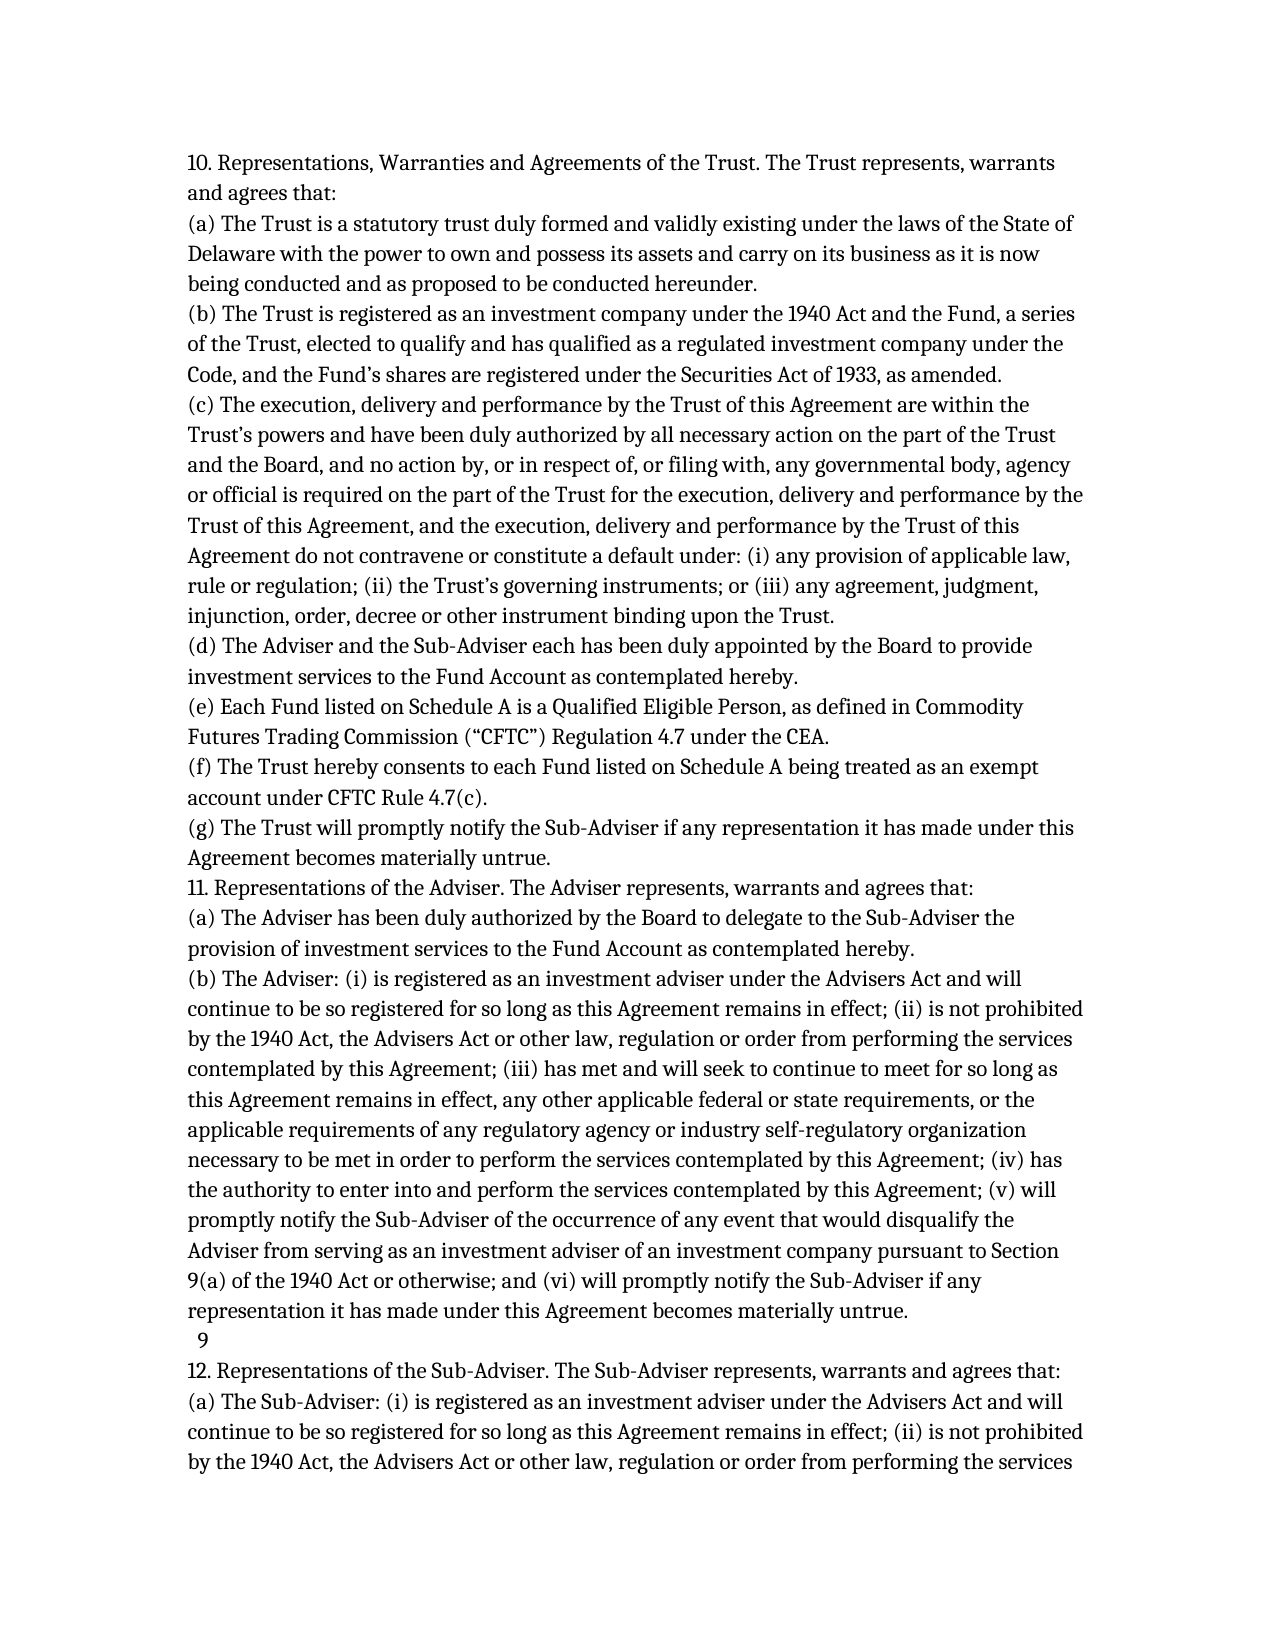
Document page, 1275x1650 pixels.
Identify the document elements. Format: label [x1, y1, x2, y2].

text [187, 150, 1087, 1475]
